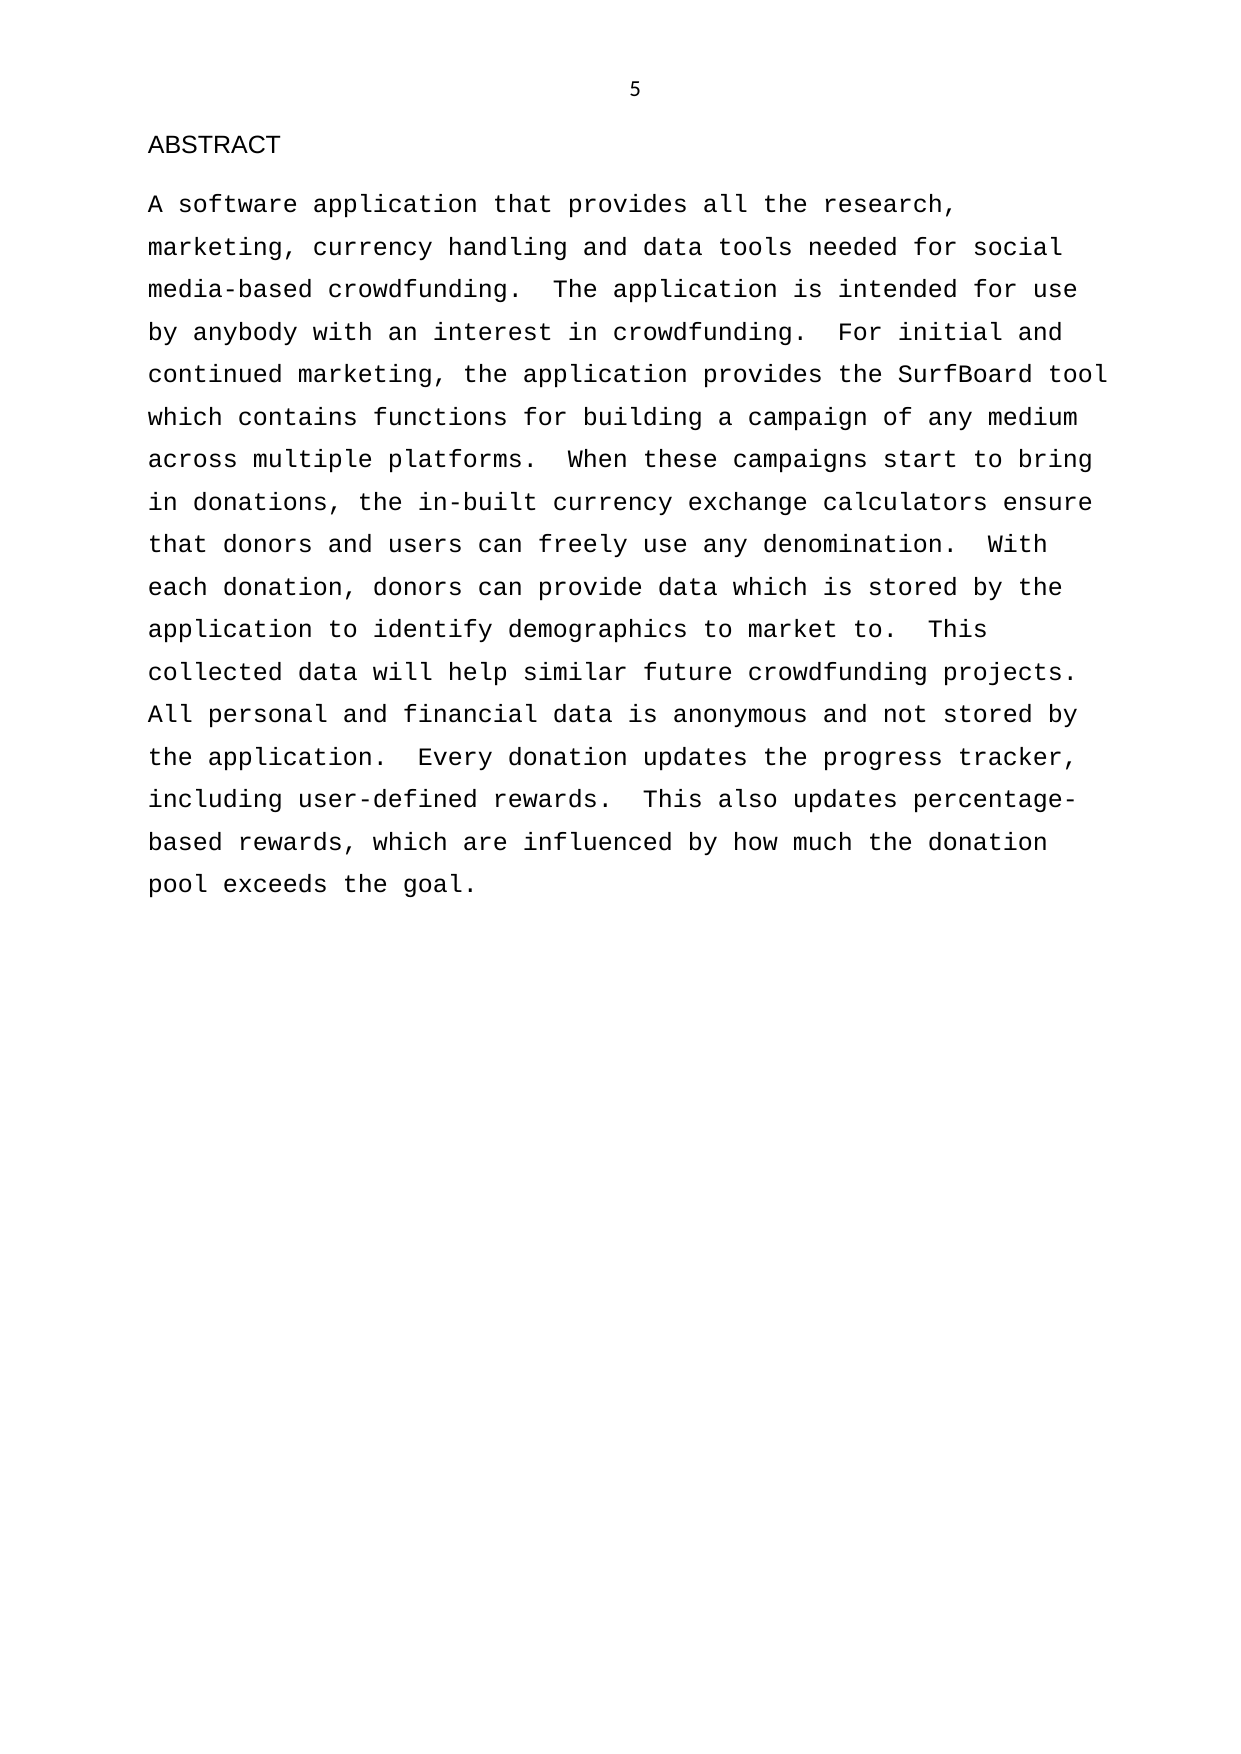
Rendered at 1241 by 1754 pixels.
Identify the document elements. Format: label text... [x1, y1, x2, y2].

subtitle ABSTRACT [148, 130, 1122, 159]
text A software application that provides all the research, marketing, currency handling and data tools needed for social media-based crowdfunding. The application is intended for use by anybody with an interest in crowdfunding. For initial and continued marketing, the application provides the SurfBoard tool which contains functions for building a campaign of any medium across multiple platforms. When these campaigns start to bring in donations, the in-built currency exchange calculators ensure that donors and users can freely use any denomination. With each donation, donors can provide data which is stored by the application to identify demographics to market to. This collected data will help similar future crowdfunding projects. All personal and financial data is anonymous and not stored by the application. Every donation updates the progress tracker, including user-defined rewards. This also updates percentage-based rewards, which are influenced by how much the donation pool exceeds the goal. [148, 192, 1122, 900]
